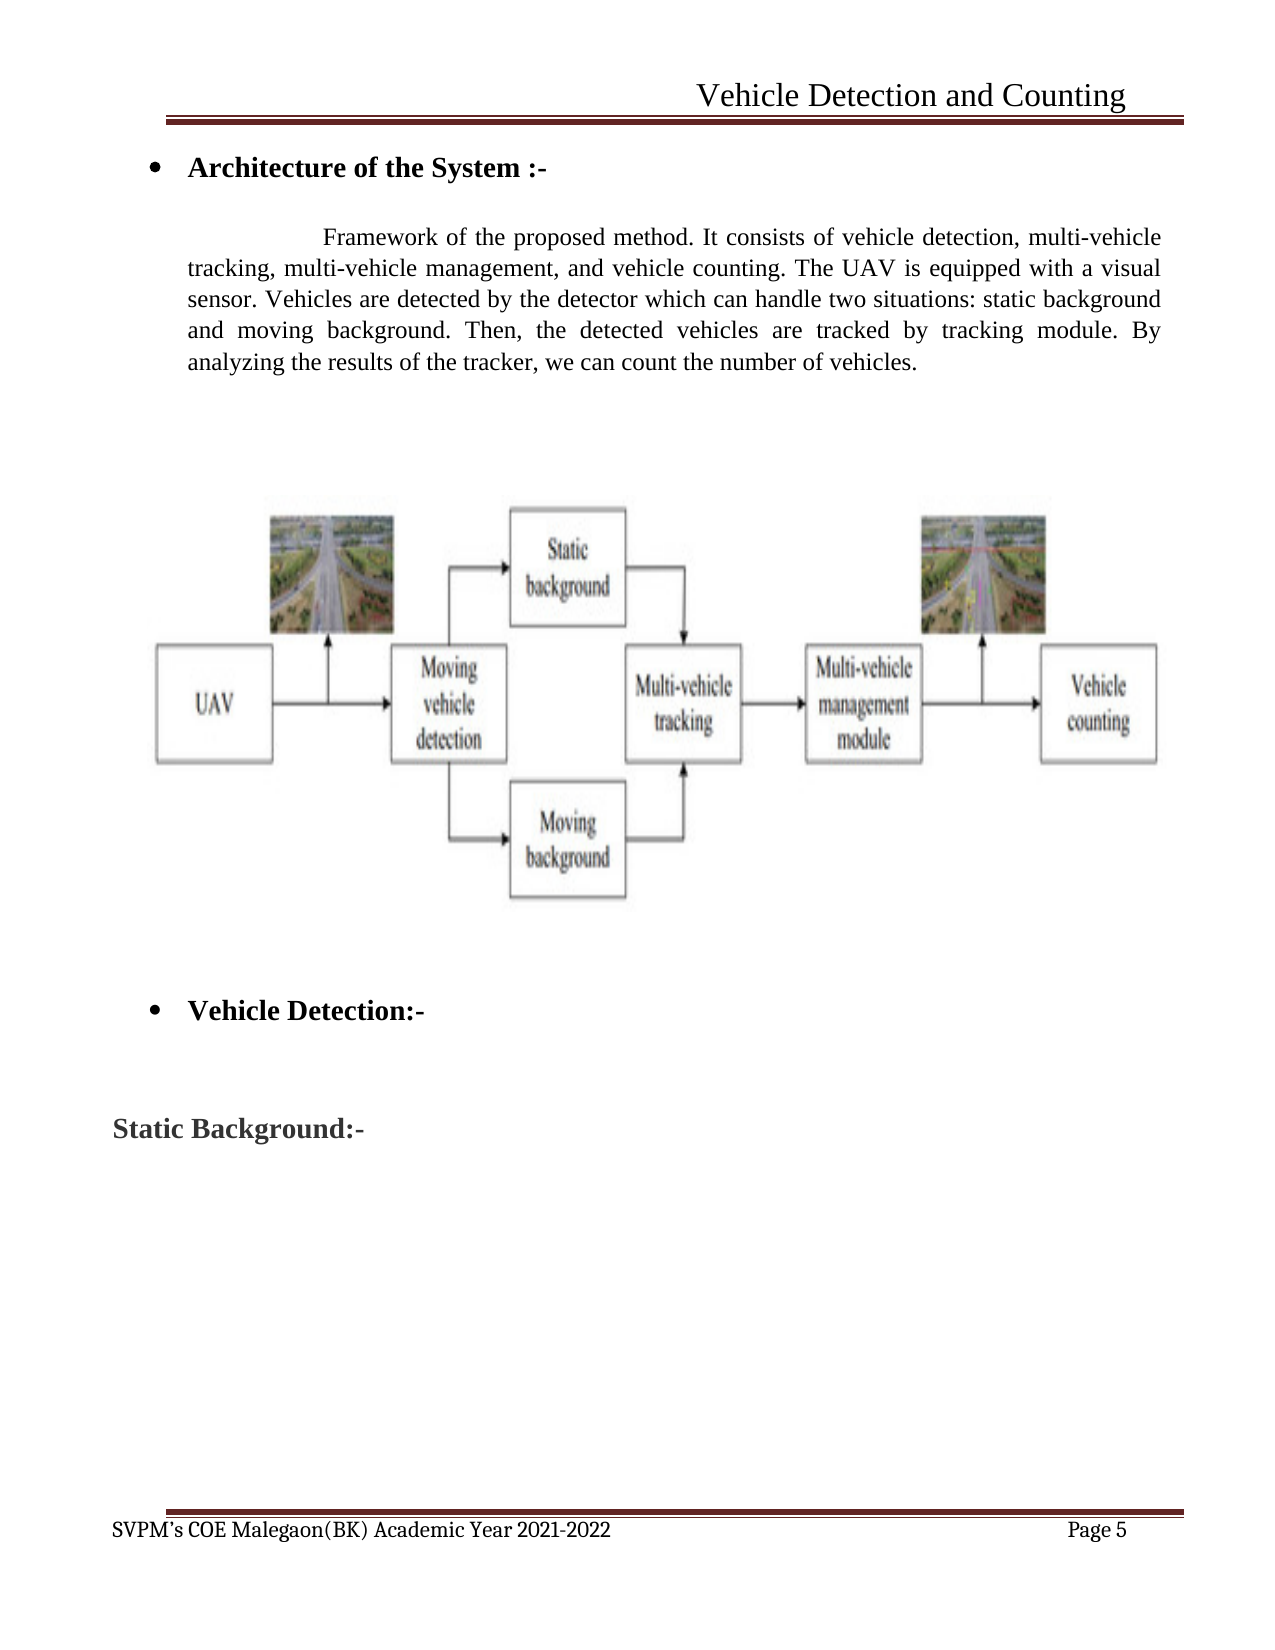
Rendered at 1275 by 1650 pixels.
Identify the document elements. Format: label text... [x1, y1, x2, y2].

list Framework of the proposed method. It consists of vehicle detection, multi-vehicle tracking, multi-vehicle management, and vehicle counting. The UAV is equipped with a visual sensor. Vehicles are detected by the detector which can handle two situations: static background and moving background. Then, the detected vehicles are tracked by tracking module. By analyzing the results of the tracker, we can count the number of vehicles. [187, 222, 1162, 375]
list Architecture of the System :- [150, 150, 1162, 184]
subtitle Vehicle Detection:- [150, 993, 1162, 1026]
picture [146, 495, 1167, 912]
subtitle Static Background:- [112, 1112, 1162, 1145]
